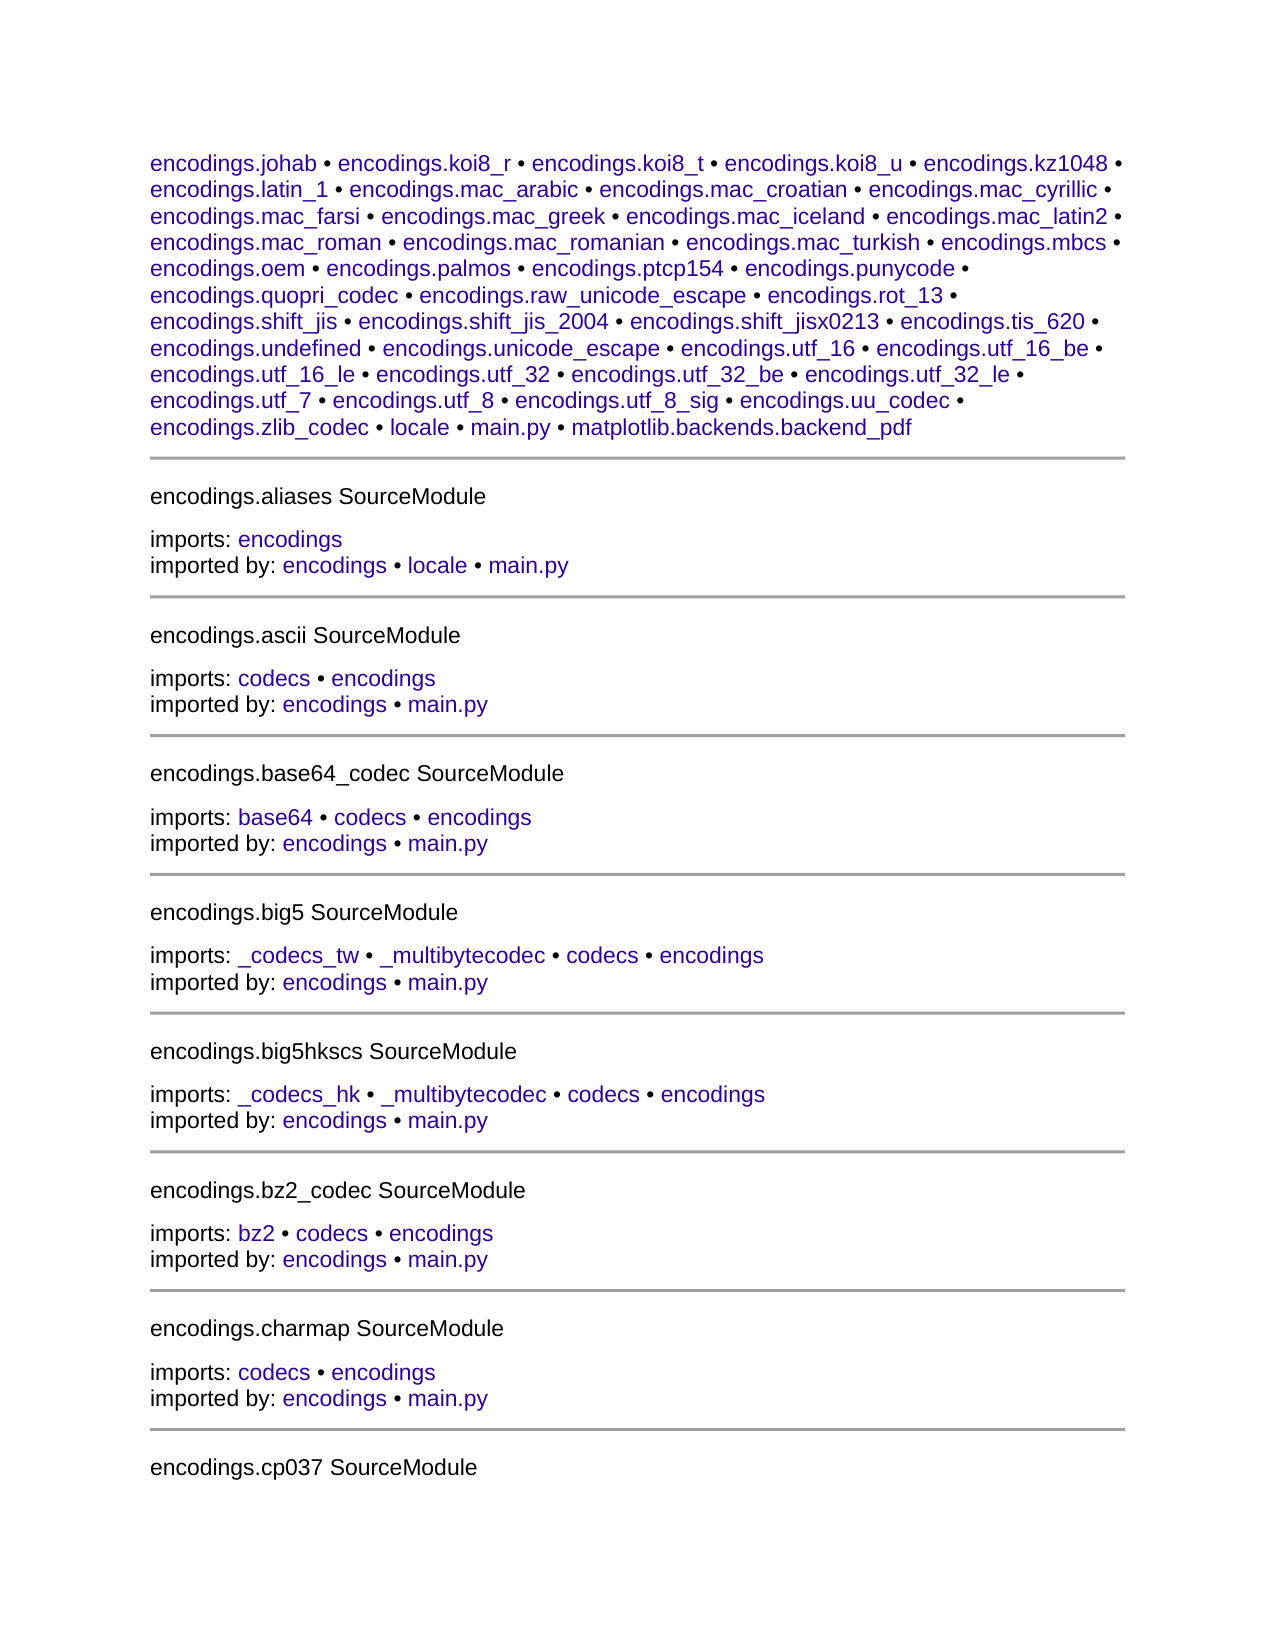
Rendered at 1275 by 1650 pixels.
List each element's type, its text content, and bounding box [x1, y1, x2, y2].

text encodings.bz2_codec SourceModule [150, 1154, 1125, 1203]
text encodings.aliases SourceModule [150, 460, 1125, 509]
text encodings.base64_codec SourceModule [150, 738, 1125, 787]
text imports: _codecs_hk • _multibytecodec • codecs • encodings [150, 1081, 1125, 1107]
text encodings.big5hkscs SourceModule [150, 1015, 1125, 1064]
text imports: codecs • encodings [150, 1358, 1125, 1385]
text encodings.big5 SourceModule [150, 876, 1125, 926]
text encodings.ascii SourceModule [150, 599, 1125, 648]
text imported by: encodings • main.py [150, 691, 1125, 717]
text imported by: encodings • main.py [150, 1385, 1125, 1411]
text encodings.cp037 SourceModule [150, 1431, 1125, 1481]
text imports: _codecs_tw • _multibytecodec • codecs • encodings [150, 942, 1125, 968]
text imports: encodings [150, 526, 1125, 552]
text imported by: encodings • locale • main.py [150, 552, 1125, 579]
text encodings.charmap SourceModule [150, 1293, 1125, 1342]
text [150, 150, 1125, 440]
text imported by: encodings • main.py [150, 1107, 1125, 1134]
text imports: bz2 • codecs • encodings [150, 1220, 1125, 1246]
text imports: codecs • encodings [150, 665, 1125, 691]
text imported by: encodings • main.py [150, 830, 1125, 856]
text imported by: encodings • main.py [150, 1246, 1125, 1272]
text imports: base64 • codecs • encodings [150, 803, 1125, 830]
text imported by: encodings • main.py [150, 968, 1125, 995]
